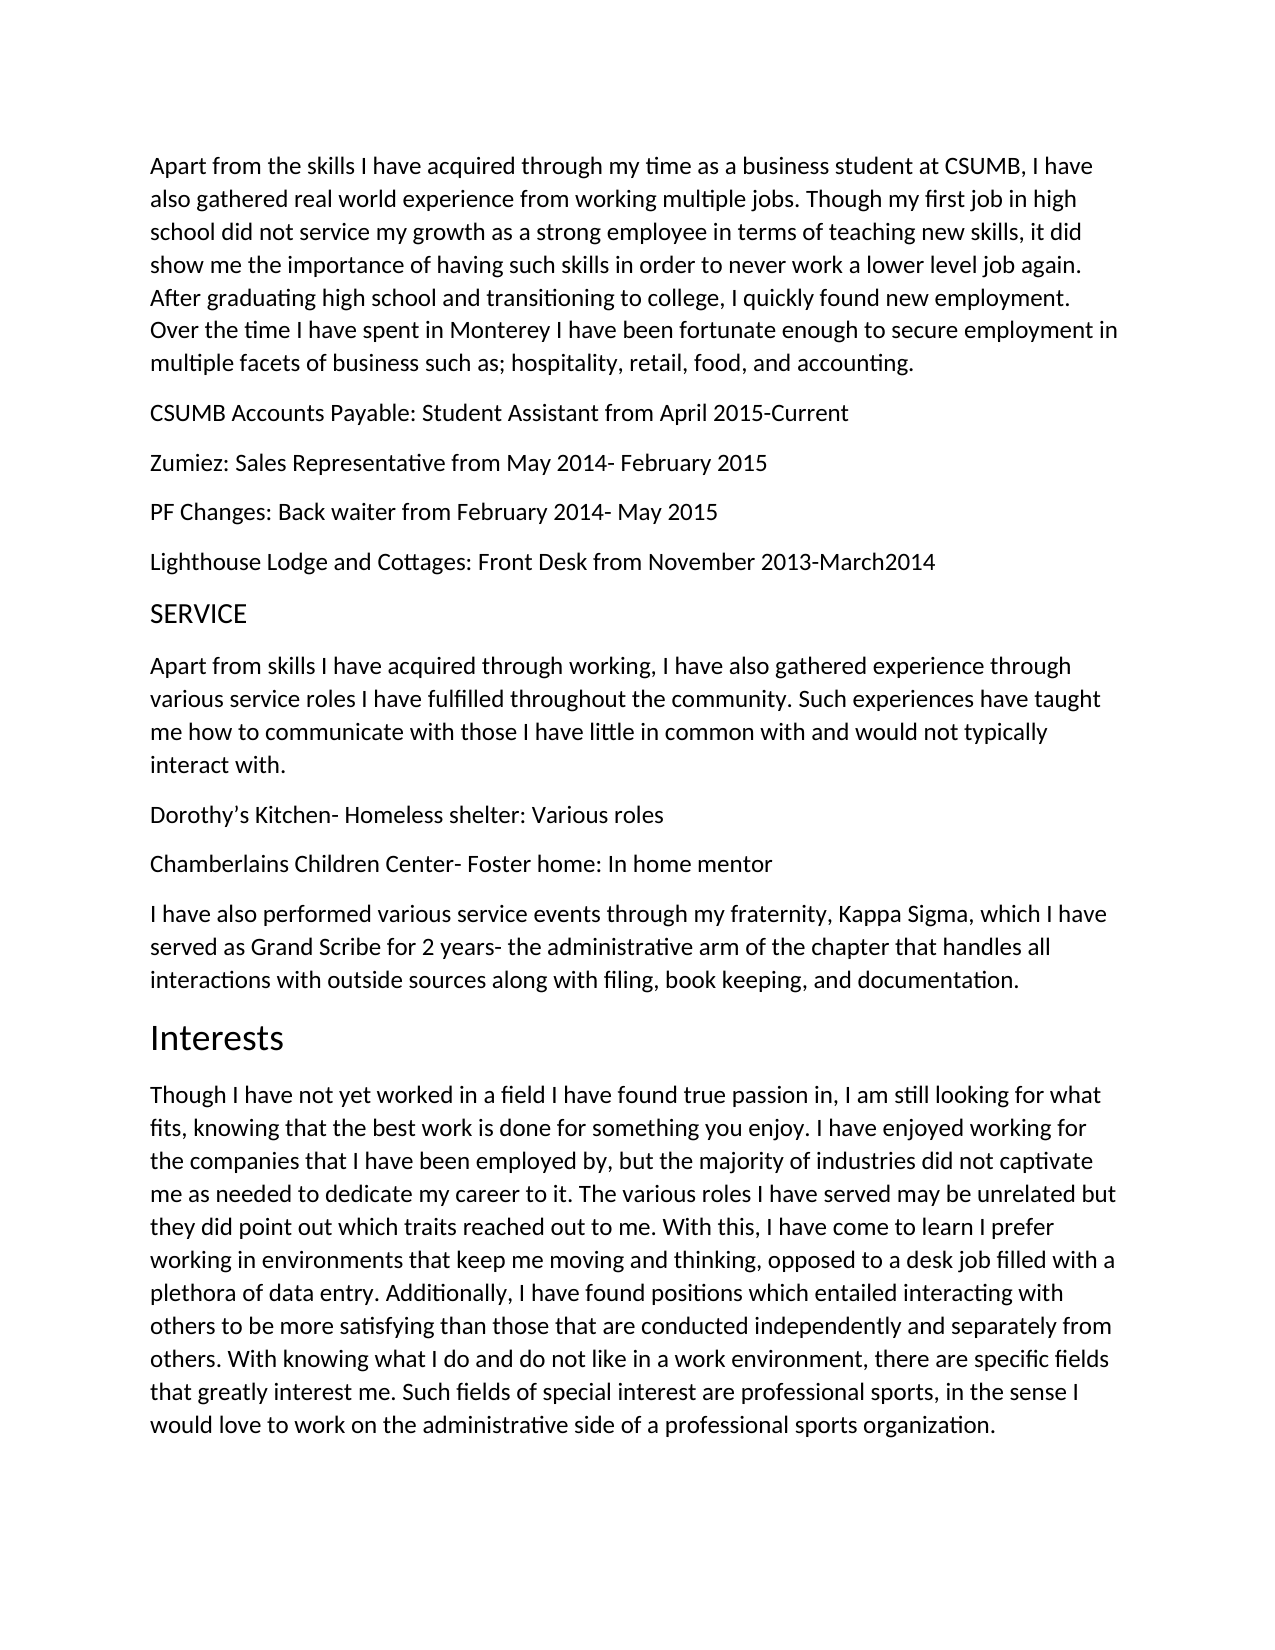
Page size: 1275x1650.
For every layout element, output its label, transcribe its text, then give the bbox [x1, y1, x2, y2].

text CSUMB Accounts Payable: Student Assistant from April 2015-Current [150, 397, 1125, 428]
text Interests [150, 1013, 1125, 1059]
text Dorothy’s Kitchen- Homeless shelter: Various roles [150, 799, 1125, 829]
text Apart from skills I have acquired through working, I have also gathered experience through various service roles I have fulfilled throughout the community. Such experiences have taught me how to communicate with those I have little in common with and would not typically interact with. [150, 651, 1125, 780]
text I have also performed various service events through my fraternity, Kappa Sigma, which I have served as Grand Scribe for 2 years- the administrative arm of the chapter that handles all interactions with outside sources along with filing, book keeping, and documentation. [150, 898, 1125, 994]
text Apart from the skills I have acquired through my time as a business student at CSUMB, I have also gathered real world experience from working multiple jobs. Though my first job in high school did not service my growth as a strong employee in terms of teaching new skills, it did show me the importance of having such skills in order to never work a lower level job again. After graduating high school and transitioning to college, I quickly found new employment. Over the time I have spent in Monterey I have been fortunate enough to secure employment in multiple facets of business such as; hospitality, retail, food, and accounting. [150, 150, 1125, 378]
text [150, 1079, 1125, 1439]
text PF Changes: Back waiter from February 2014- May 2015 [150, 496, 1125, 527]
text SERVICE [150, 595, 1125, 631]
text Chamberlains Children Center- Foster home: In home mentor [150, 848, 1125, 879]
text Zumiez: Sales Representative from May 2014- February 2015 [150, 447, 1125, 477]
text Lighthouse Lodge and Cottages: Front Desk from November 2013-March2014 [150, 546, 1125, 576]
